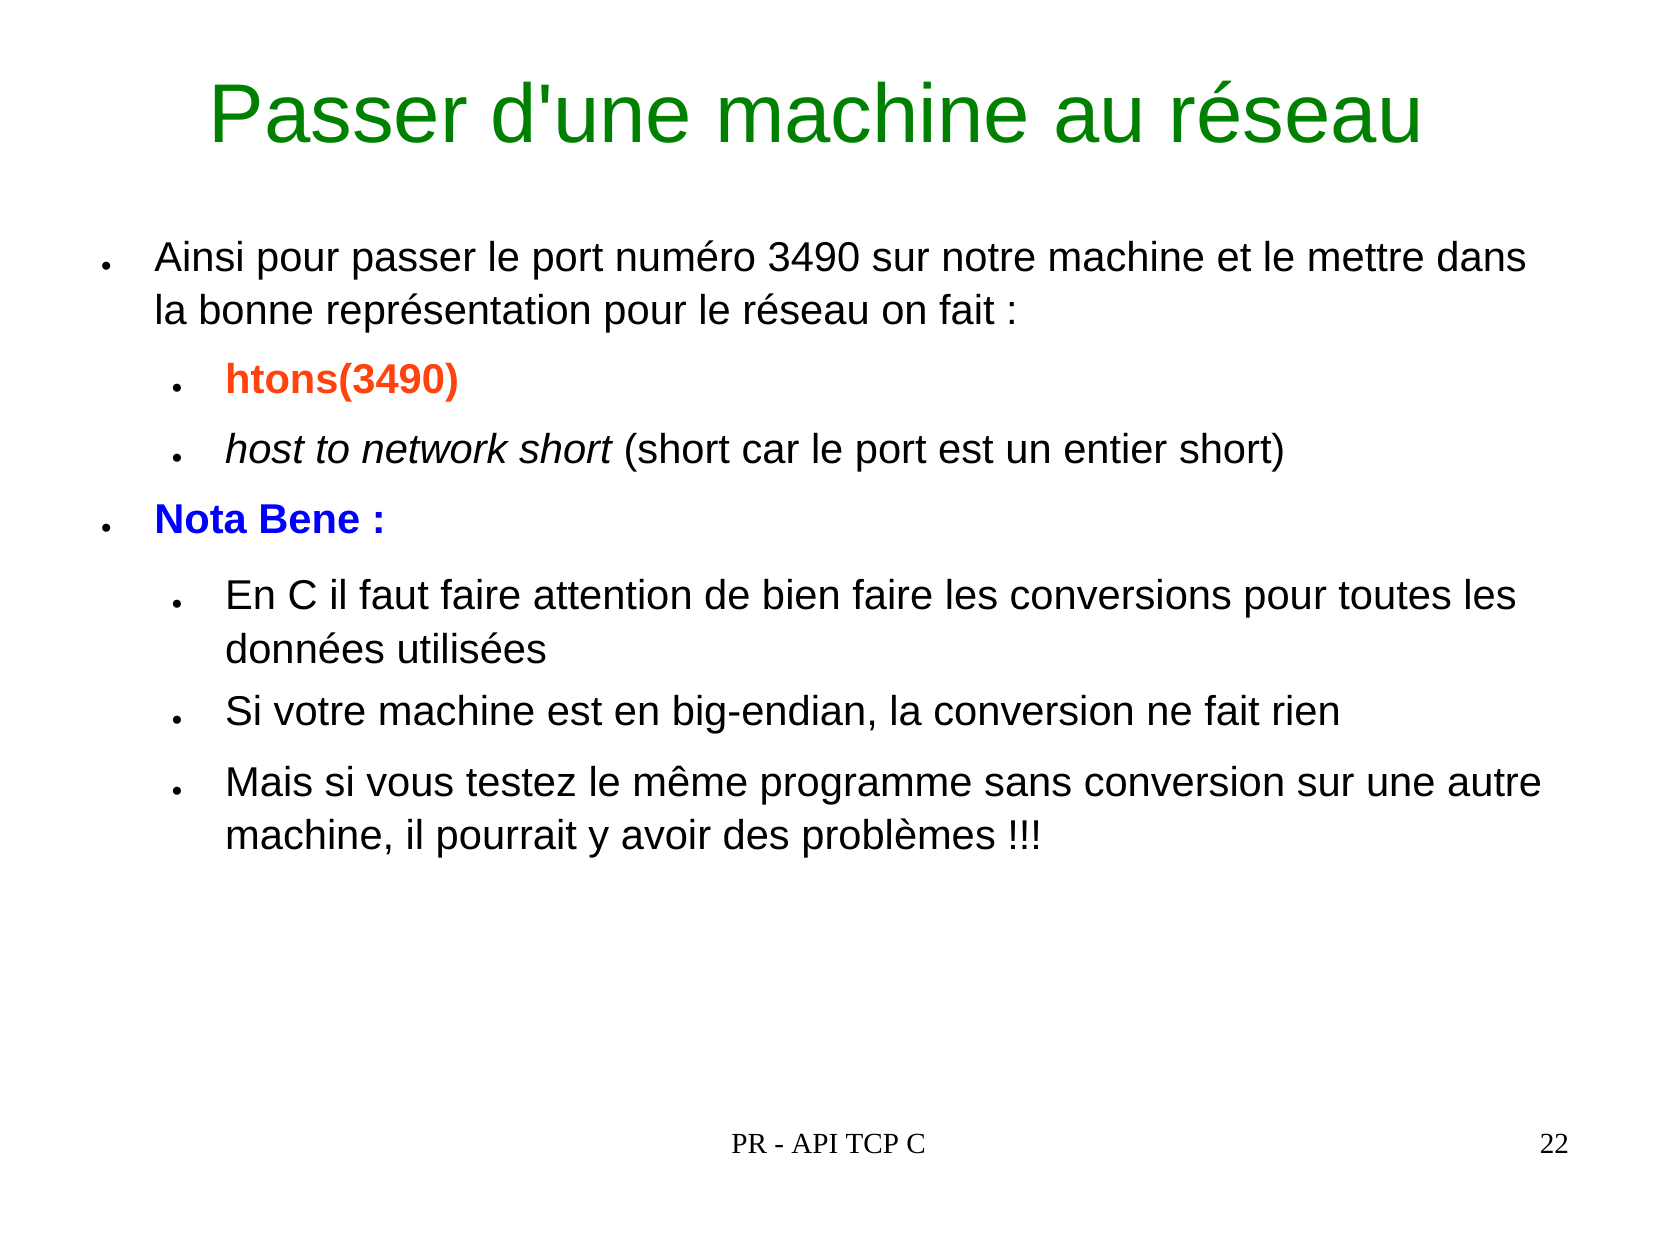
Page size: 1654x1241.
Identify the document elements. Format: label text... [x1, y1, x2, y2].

list En C il faut faire attention de bien faire les conversions pour toutes les données utilisées [171, 571, 1529, 672]
list htons(3490) [171, 354, 1571, 402]
list Mais si vous testez le même programme sans conversion sur une autre machine, il pourrait y avoir des problèmes !!! [171, 757, 1546, 858]
list Ainsi pour passer le port numéro 3490 sur notre machine et le mettre dans la bonne représentation pour le réseau on fait : [100, 232, 1529, 334]
text Passer d'une machine au réseau [208, 64, 1571, 160]
list Si votre machine est en big-endian, la conversion ne fait rien [171, 687, 1571, 735]
text PR - API TCP C 22 [731, 1126, 1571, 1159]
list host to network short (short car le port est un entier short) [171, 424, 1571, 472]
list Nota Bene : [100, 494, 1571, 542]
